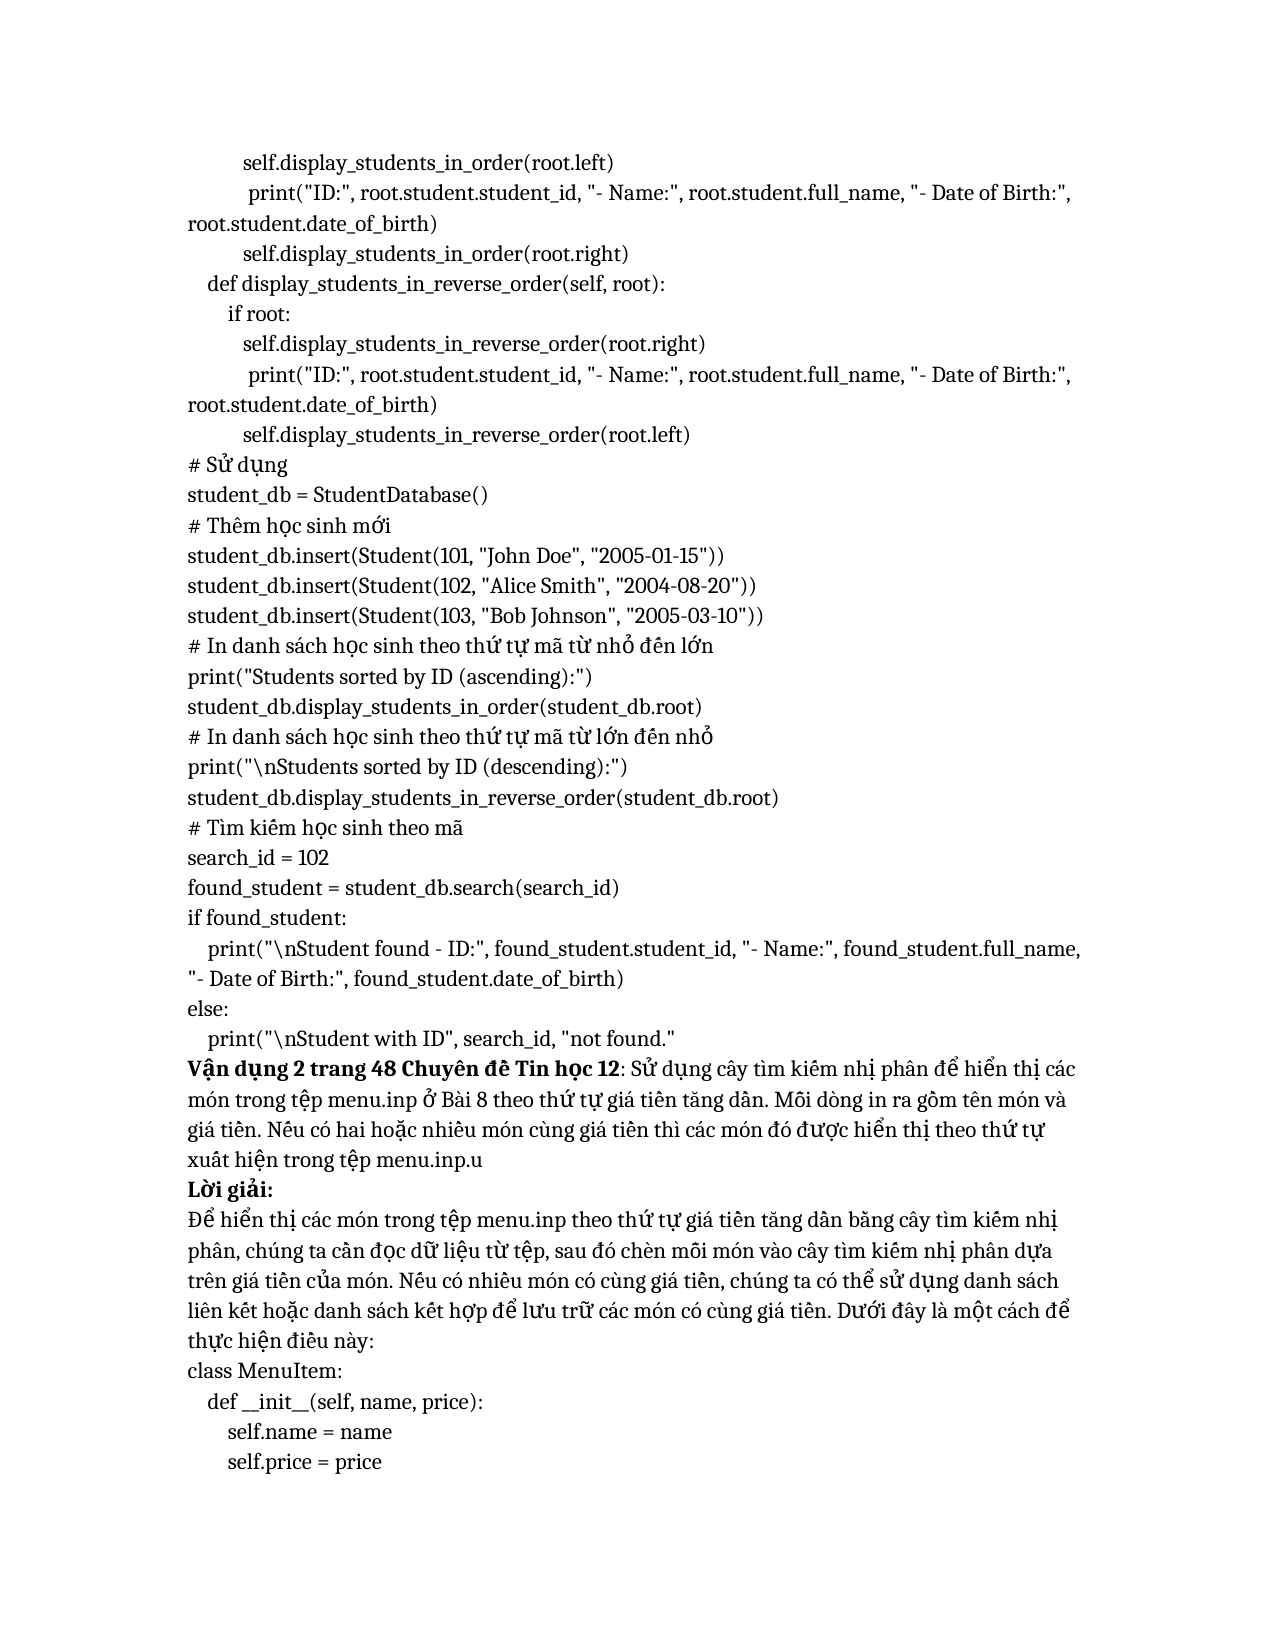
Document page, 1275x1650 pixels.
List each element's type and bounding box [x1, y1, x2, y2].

text [187, 150, 1087, 1475]
